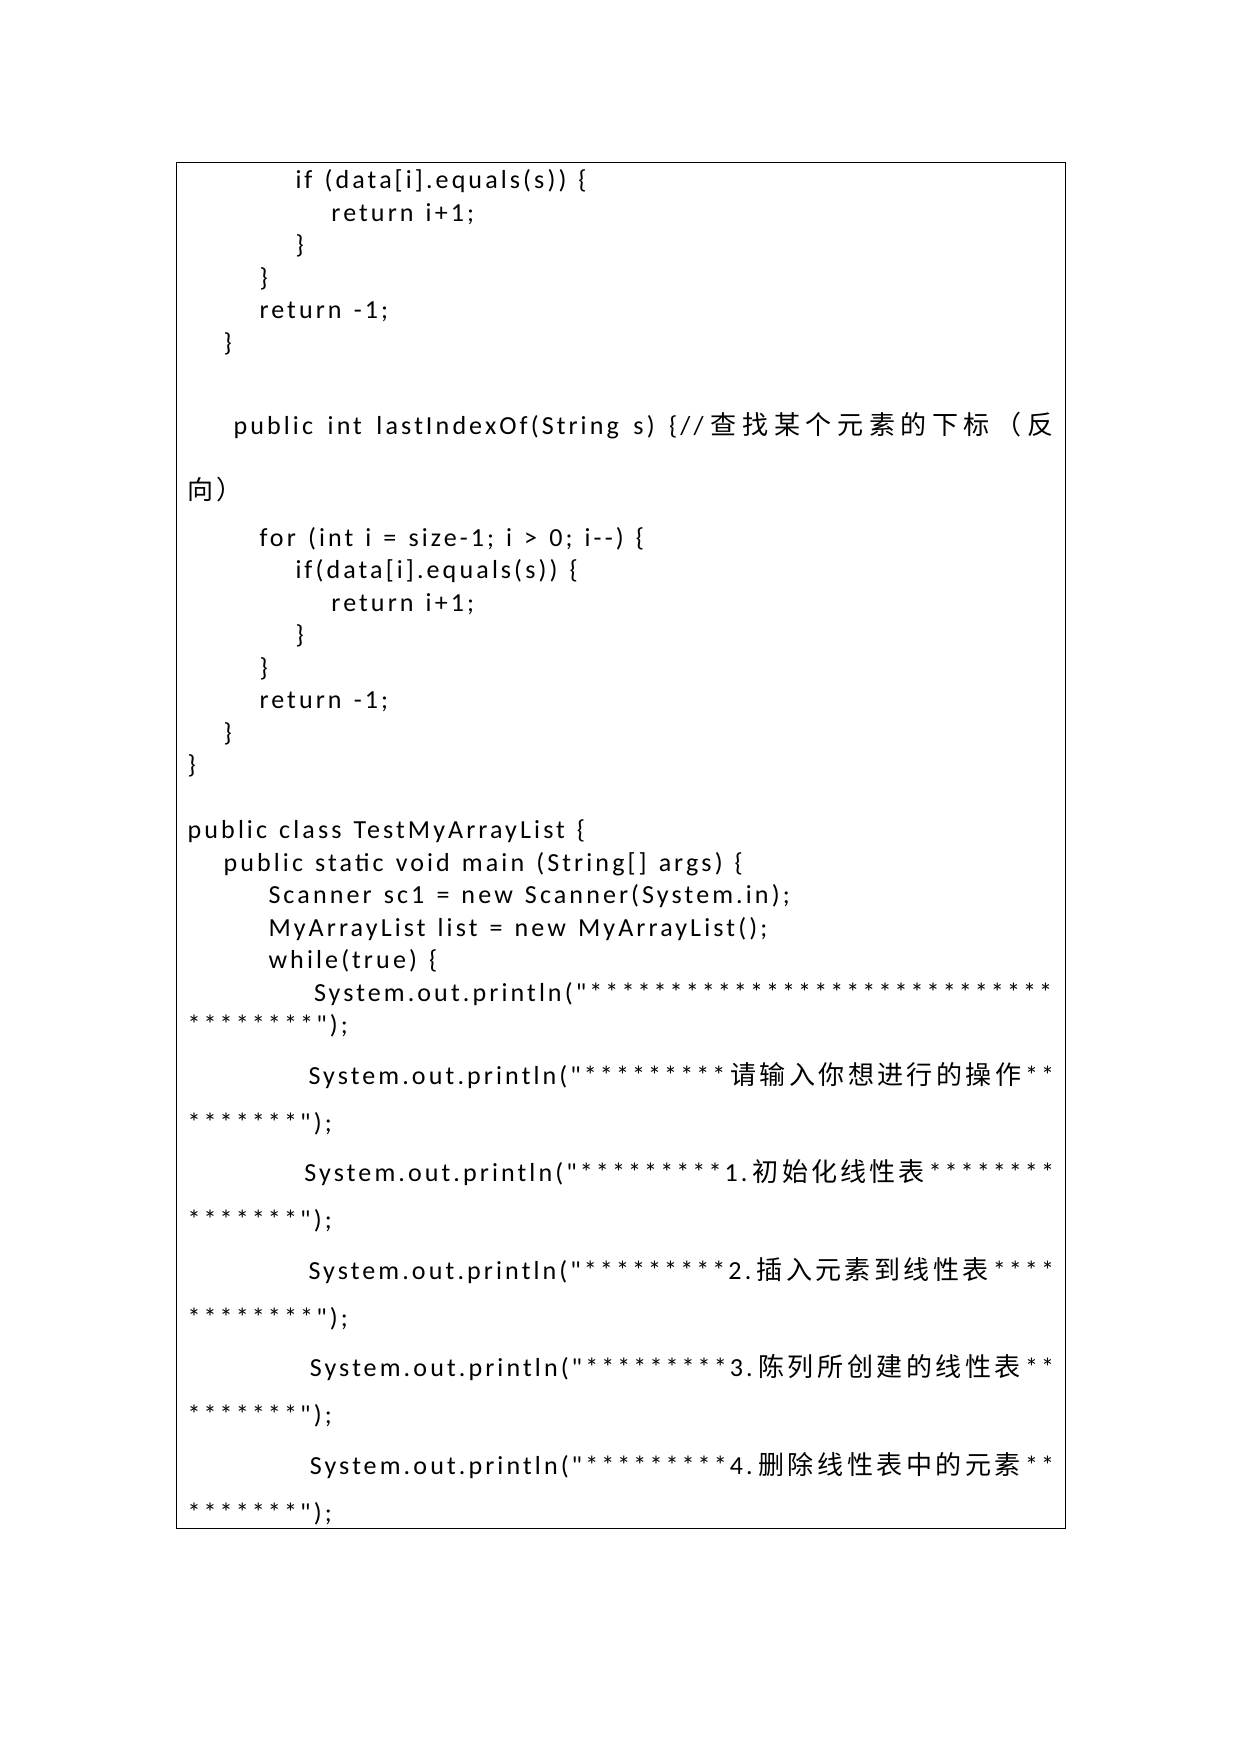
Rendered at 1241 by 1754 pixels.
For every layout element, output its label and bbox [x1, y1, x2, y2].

table_cell [177, 163, 1065, 1528]
